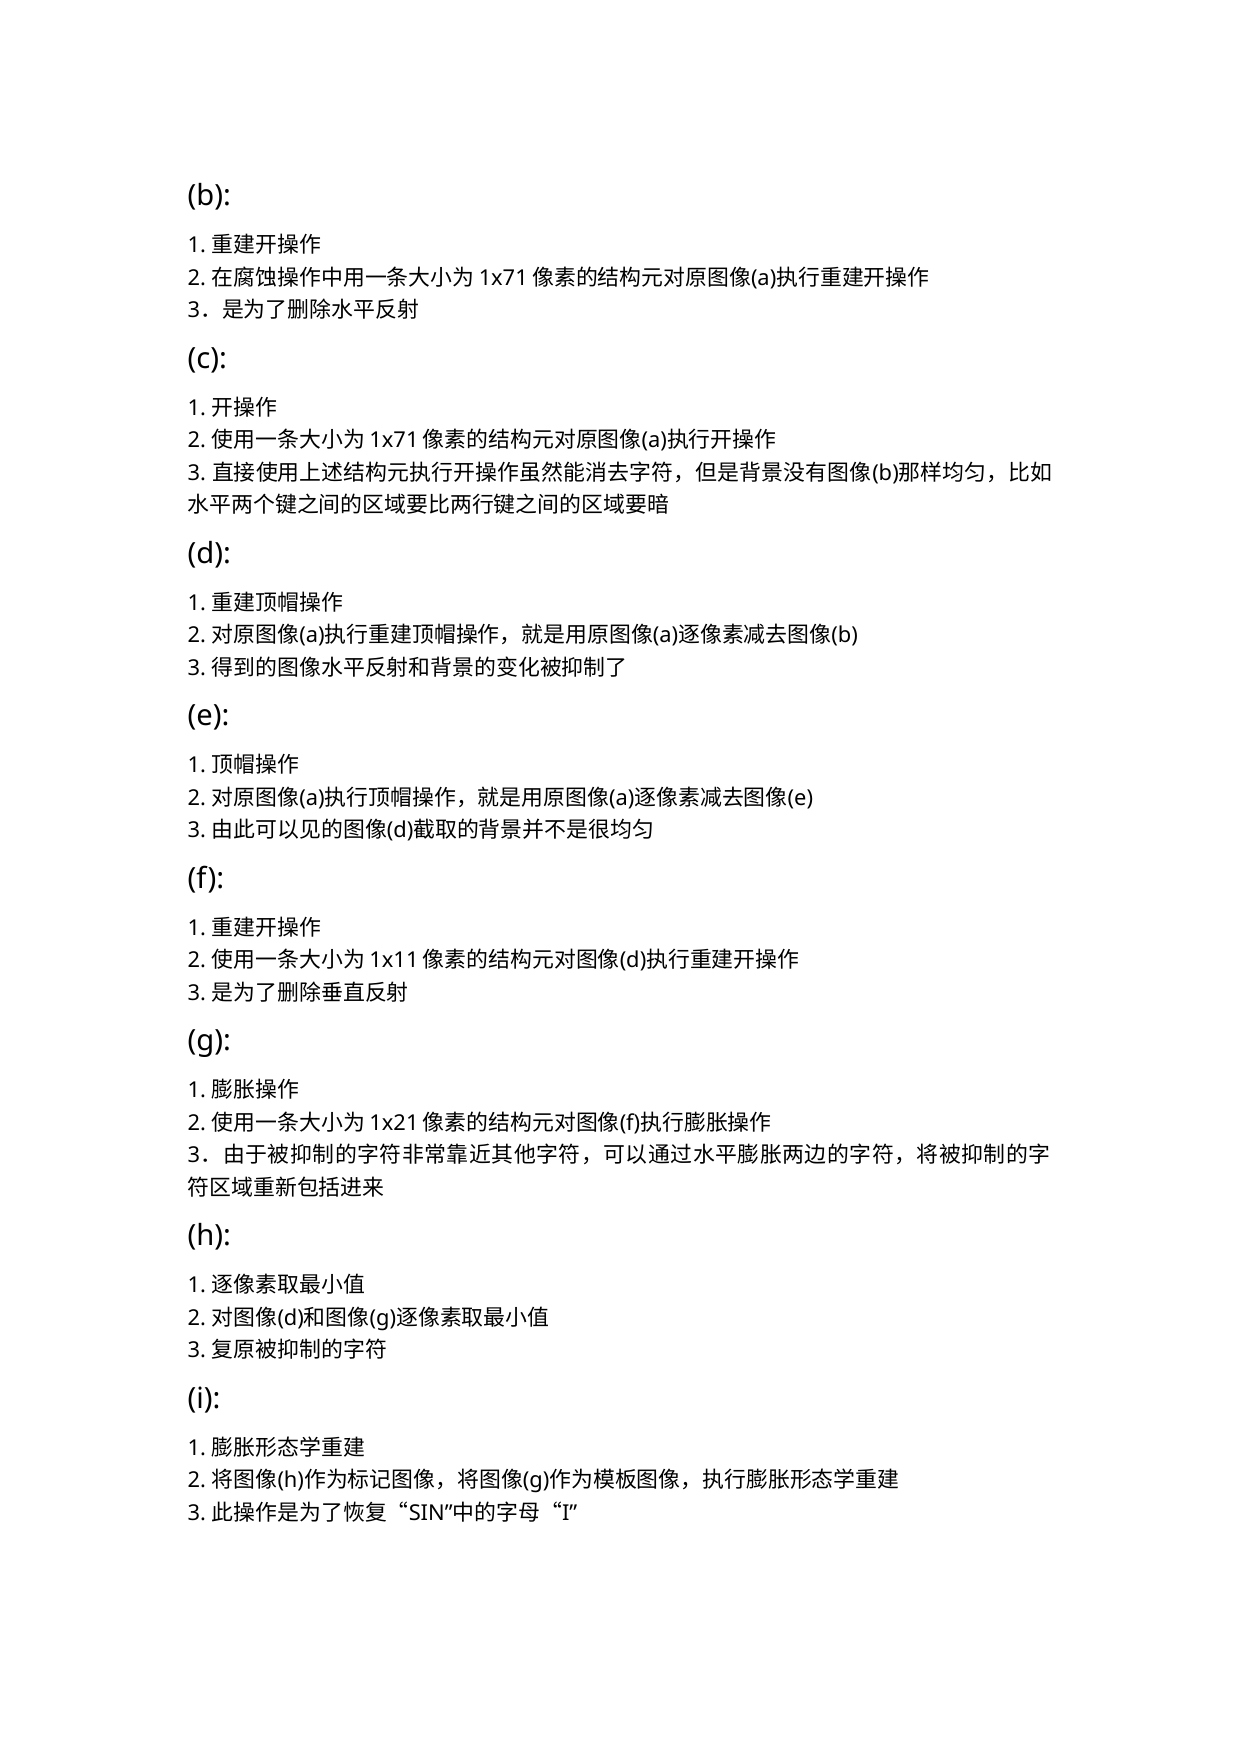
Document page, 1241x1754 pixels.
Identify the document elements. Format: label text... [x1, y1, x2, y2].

text 1. 膨胀形态学重建 [187, 1429, 1053, 1462]
text 2. 对原图像(a)执行顶帽操作，就是用原图像(a)逐像素减去图像(e) [187, 779, 1053, 812]
text 2. 使用一条大小为1x11像素的结构元对图像(d)执行重建开操作 [187, 942, 1053, 974]
text 3. 是为了删除垂直反射 [187, 974, 1053, 1007]
text 3. 此操作是为了恢复“SIN”中的字母“I” [187, 1494, 1053, 1527]
text 2. 对图像(d)和图像(g)逐像素取最小值 [187, 1299, 1053, 1332]
text (d): [187, 519, 1053, 584]
text 1. 开操作 [187, 389, 1053, 422]
text 2. 对原图像(a)执行重建顶帽操作，就是用原图像(a)逐像素减去图像(b) [187, 617, 1053, 649]
text (i): [187, 1364, 1053, 1429]
text 3. 复原被抑制的字符 [187, 1332, 1053, 1364]
text 1. 重建顶帽操作 [187, 584, 1053, 617]
text 2. 将图像(h)作为标记图像，将图像(g)作为模板图像，执行膨胀形态学重建 [187, 1462, 1053, 1494]
text (c): [187, 324, 1053, 389]
text (f): [187, 844, 1053, 909]
text (g): [187, 1007, 1053, 1072]
text 3. 得到的图像水平反射和背景的变化被抑制了 [187, 649, 1053, 682]
text 3. 由此可以见的图像(d)截取的背景并不是很均匀 [187, 812, 1053, 844]
text 3．是为了删除水平反射 [187, 292, 1053, 324]
text 1. 重建开操作 [187, 909, 1053, 942]
text 1. 膨胀操作 [187, 1072, 1053, 1104]
text 1. 重建开操作 [187, 227, 1053, 259]
text (h): [187, 1202, 1053, 1267]
text 2. 在腐蚀操作中用一条大小为1x71像素的结构元对原图像(a)执行重建开操作 [187, 259, 1053, 292]
text 1. 顶帽操作 [187, 747, 1053, 779]
text (e): [187, 682, 1053, 747]
text 2. 使用一条大小为1x21像素的结构元对图像(f)执行膨胀操作 [187, 1104, 1053, 1137]
text 3．由于被抑制的字符非常靠近其他字符，可以通过水平膨胀两边的字符，将被抑制的字符区域重新包括进来 [187, 1137, 1053, 1202]
text 1. 逐像素取最小值 [187, 1267, 1053, 1299]
text 3. 直接使用上述结构元执行开操作虽然能消去字符，但是背景没有图像(b)那样均匀，比如水平两个键之间的区域要比两行键之间的区域要暗 [187, 454, 1053, 519]
text (b): [187, 162, 1053, 227]
text 2. 使用一条大小为1x71像素的结构元对原图像(a)执行开操作 [187, 422, 1053, 454]
